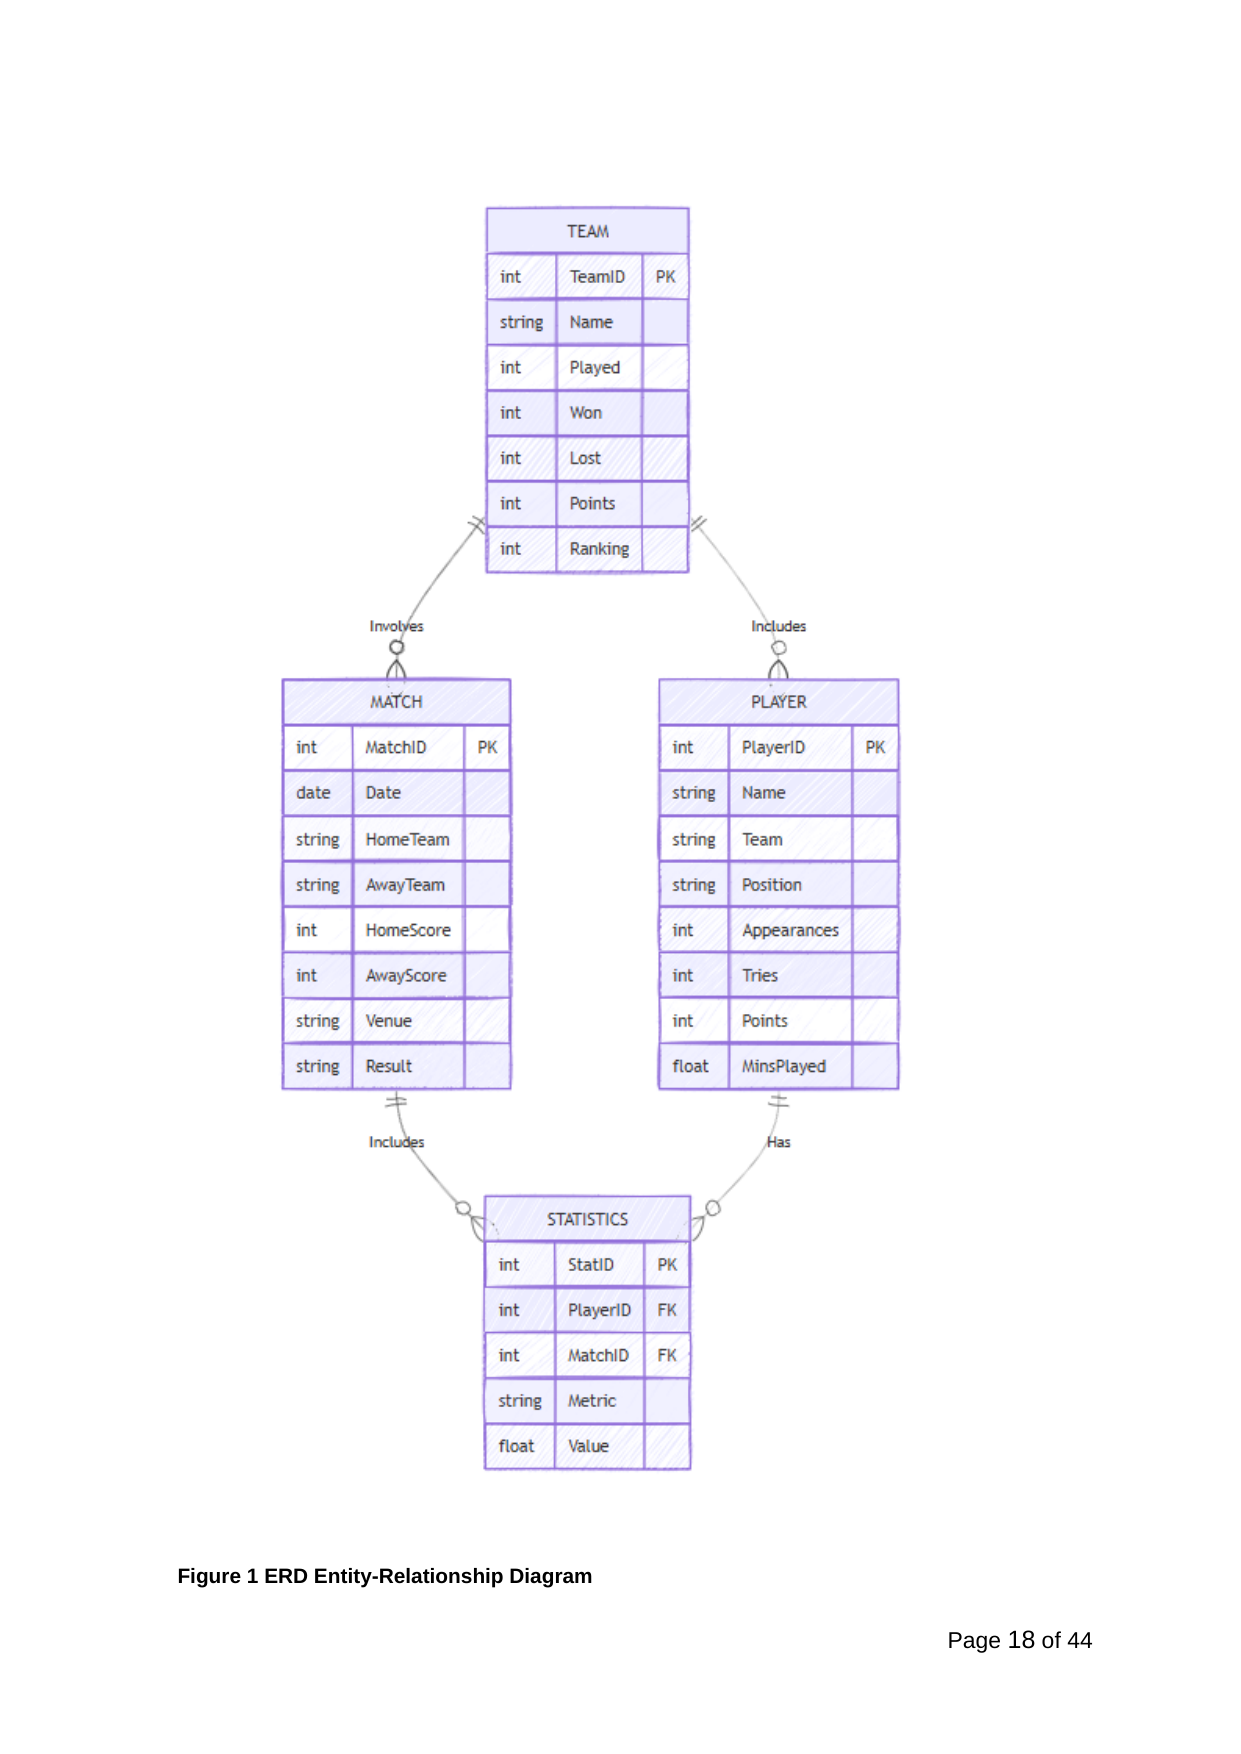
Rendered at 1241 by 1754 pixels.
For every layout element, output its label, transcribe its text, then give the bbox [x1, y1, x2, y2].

picture [177, 147, 1053, 1543]
